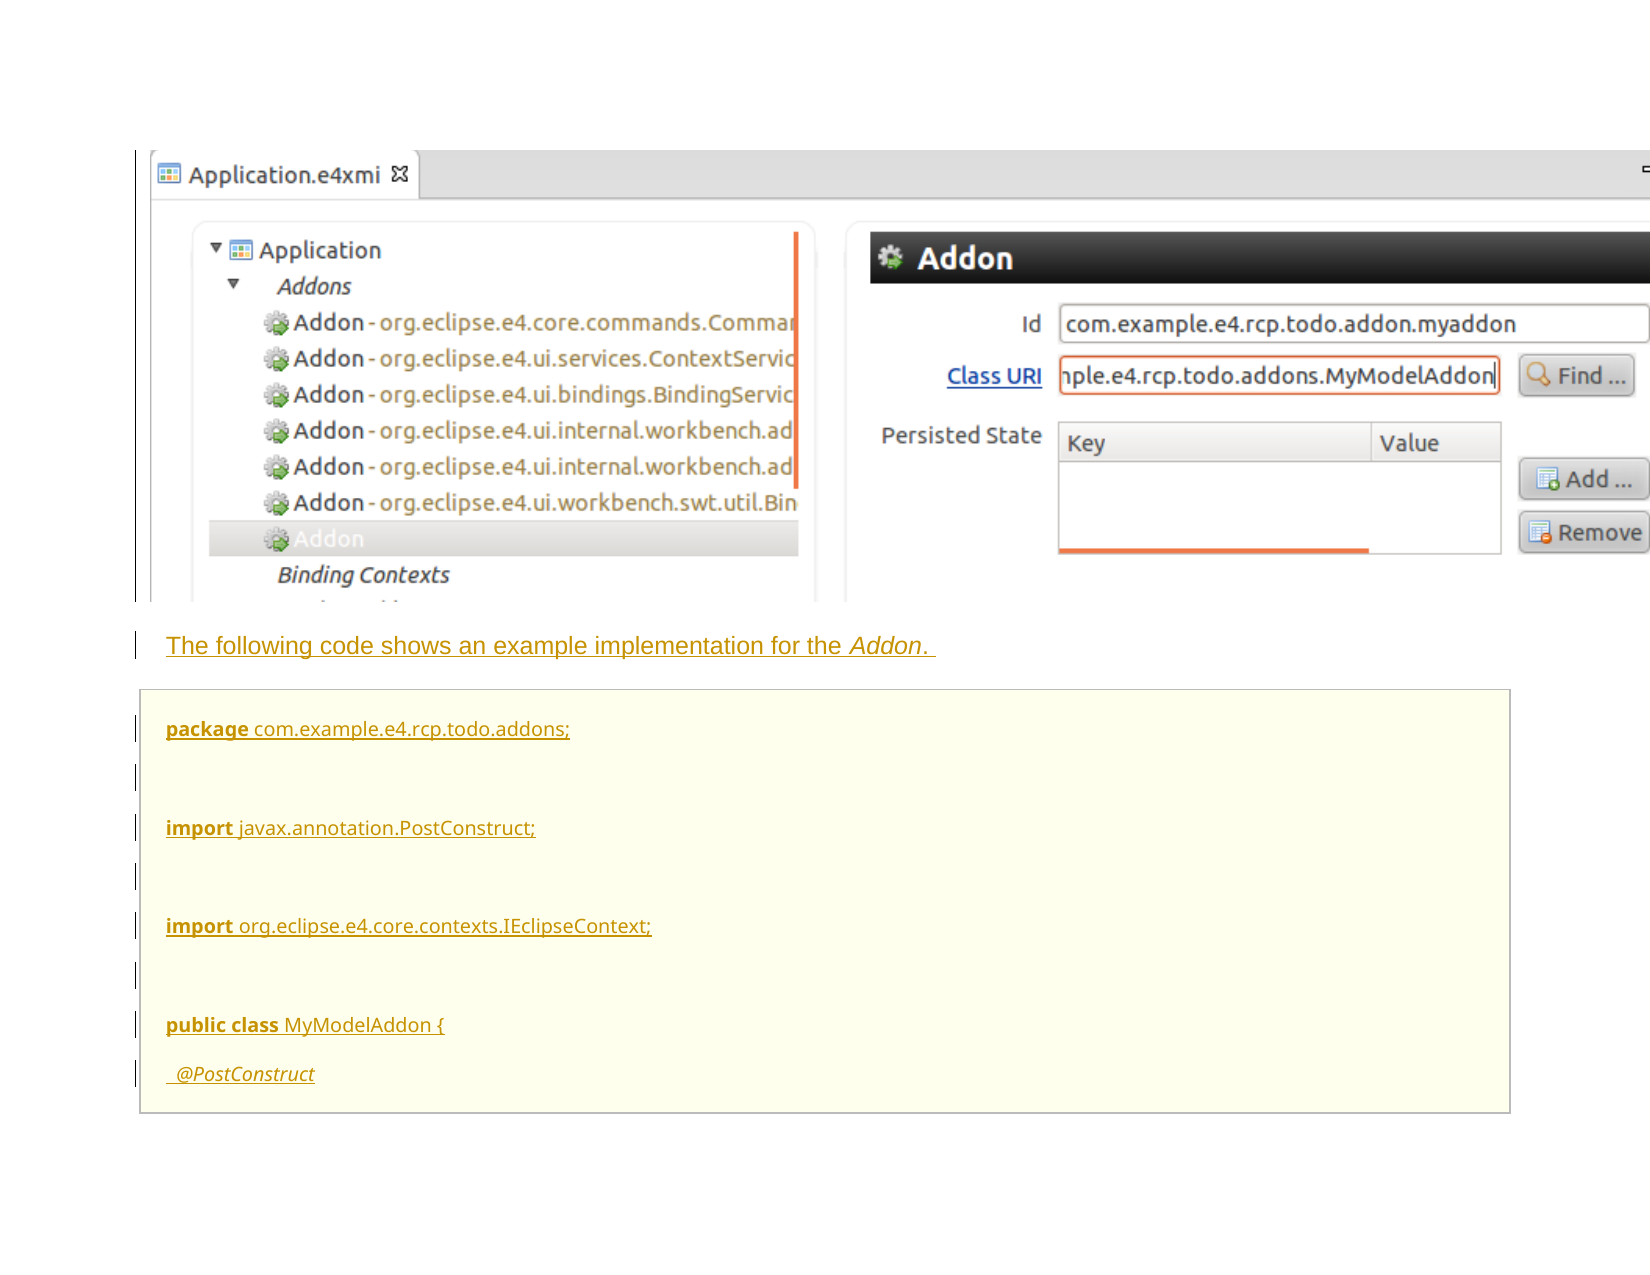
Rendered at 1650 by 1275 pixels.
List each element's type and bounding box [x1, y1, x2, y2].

picture [150, 150, 1650, 602]
